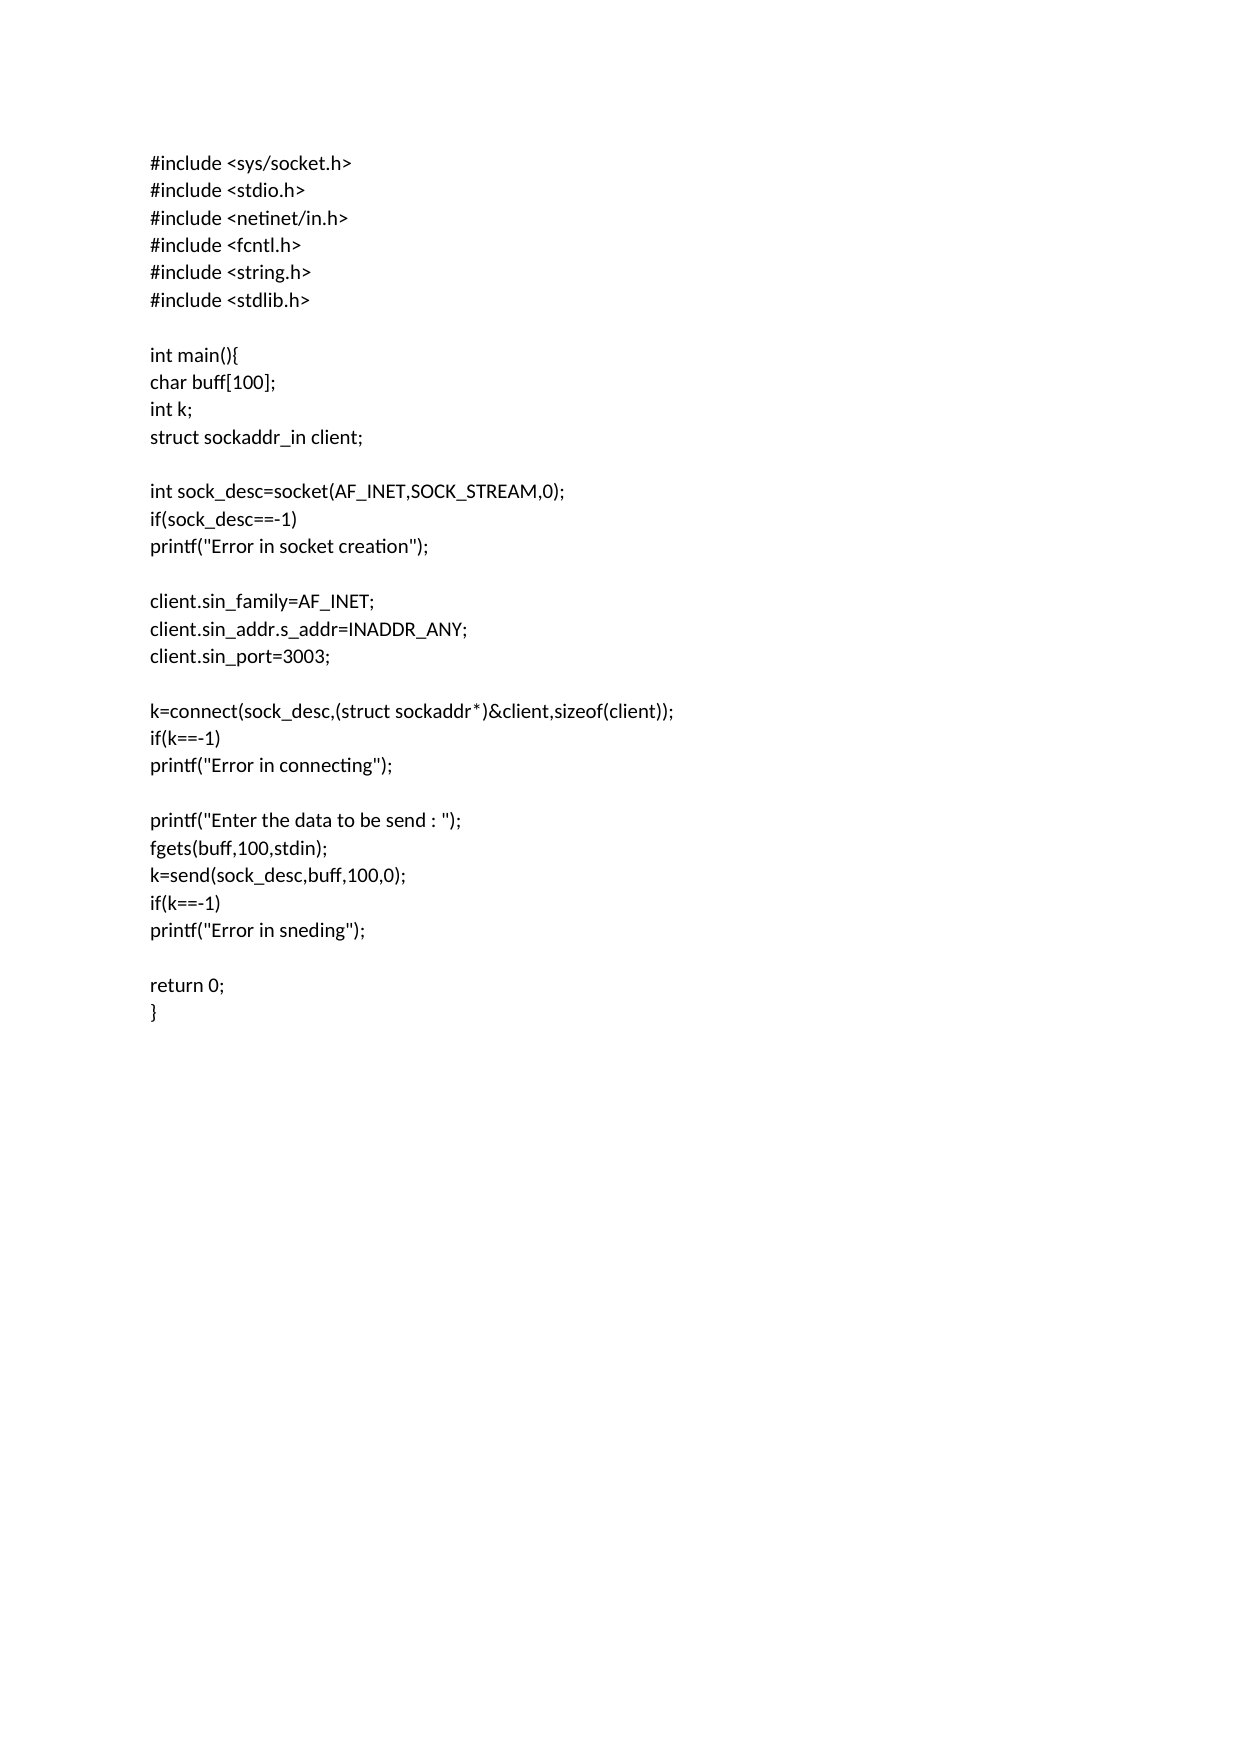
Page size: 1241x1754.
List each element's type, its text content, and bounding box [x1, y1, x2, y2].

text client.sin_port=3003; [150, 643, 1090, 668]
text printf("Error in connecting"); [150, 753, 1090, 778]
text if(k==-1) [150, 890, 1090, 915]
text #include <sys/socket.h> [150, 150, 1090, 175]
text } [150, 999, 1090, 1025]
text fgets(buff,100,stdin); [150, 835, 1090, 860]
text int main(){ [150, 342, 1090, 367]
text int sock_desc=socket(AF_INET,SOCK_STREAM,0); [150, 479, 1090, 504]
text char buff[100]; [150, 369, 1090, 394]
text k=connect(sock_desc,(struct sockaddr*)&client,sizeof(client)); [150, 698, 1090, 723]
text if(k==-1) [150, 725, 1090, 751]
text #include <netinet/in.h> [150, 205, 1090, 230]
text printf("Enter the data to be send : "); [150, 807, 1090, 833]
text #include <string.h> [150, 259, 1090, 285]
text #include <stdlib.h> [150, 287, 1090, 312]
text return 0; [150, 972, 1090, 997]
text printf("Error in sneding"); [150, 917, 1090, 942]
text #include <fcntl.h> [150, 232, 1090, 258]
text client.sin_addr.s_addr=INADDR_ANY; [150, 616, 1090, 641]
text struct sockaddr_in client; [150, 424, 1090, 449]
text k=send(sock_desc,buff,100,0); [150, 862, 1090, 888]
text printf("Error in socket creation"); [150, 533, 1090, 559]
text #include <stdio.h> [150, 177, 1090, 203]
text if(sock_desc==-1) [150, 506, 1090, 532]
text client.sin_family=AF_INET; [150, 588, 1090, 614]
text int k; [150, 397, 1090, 422]
